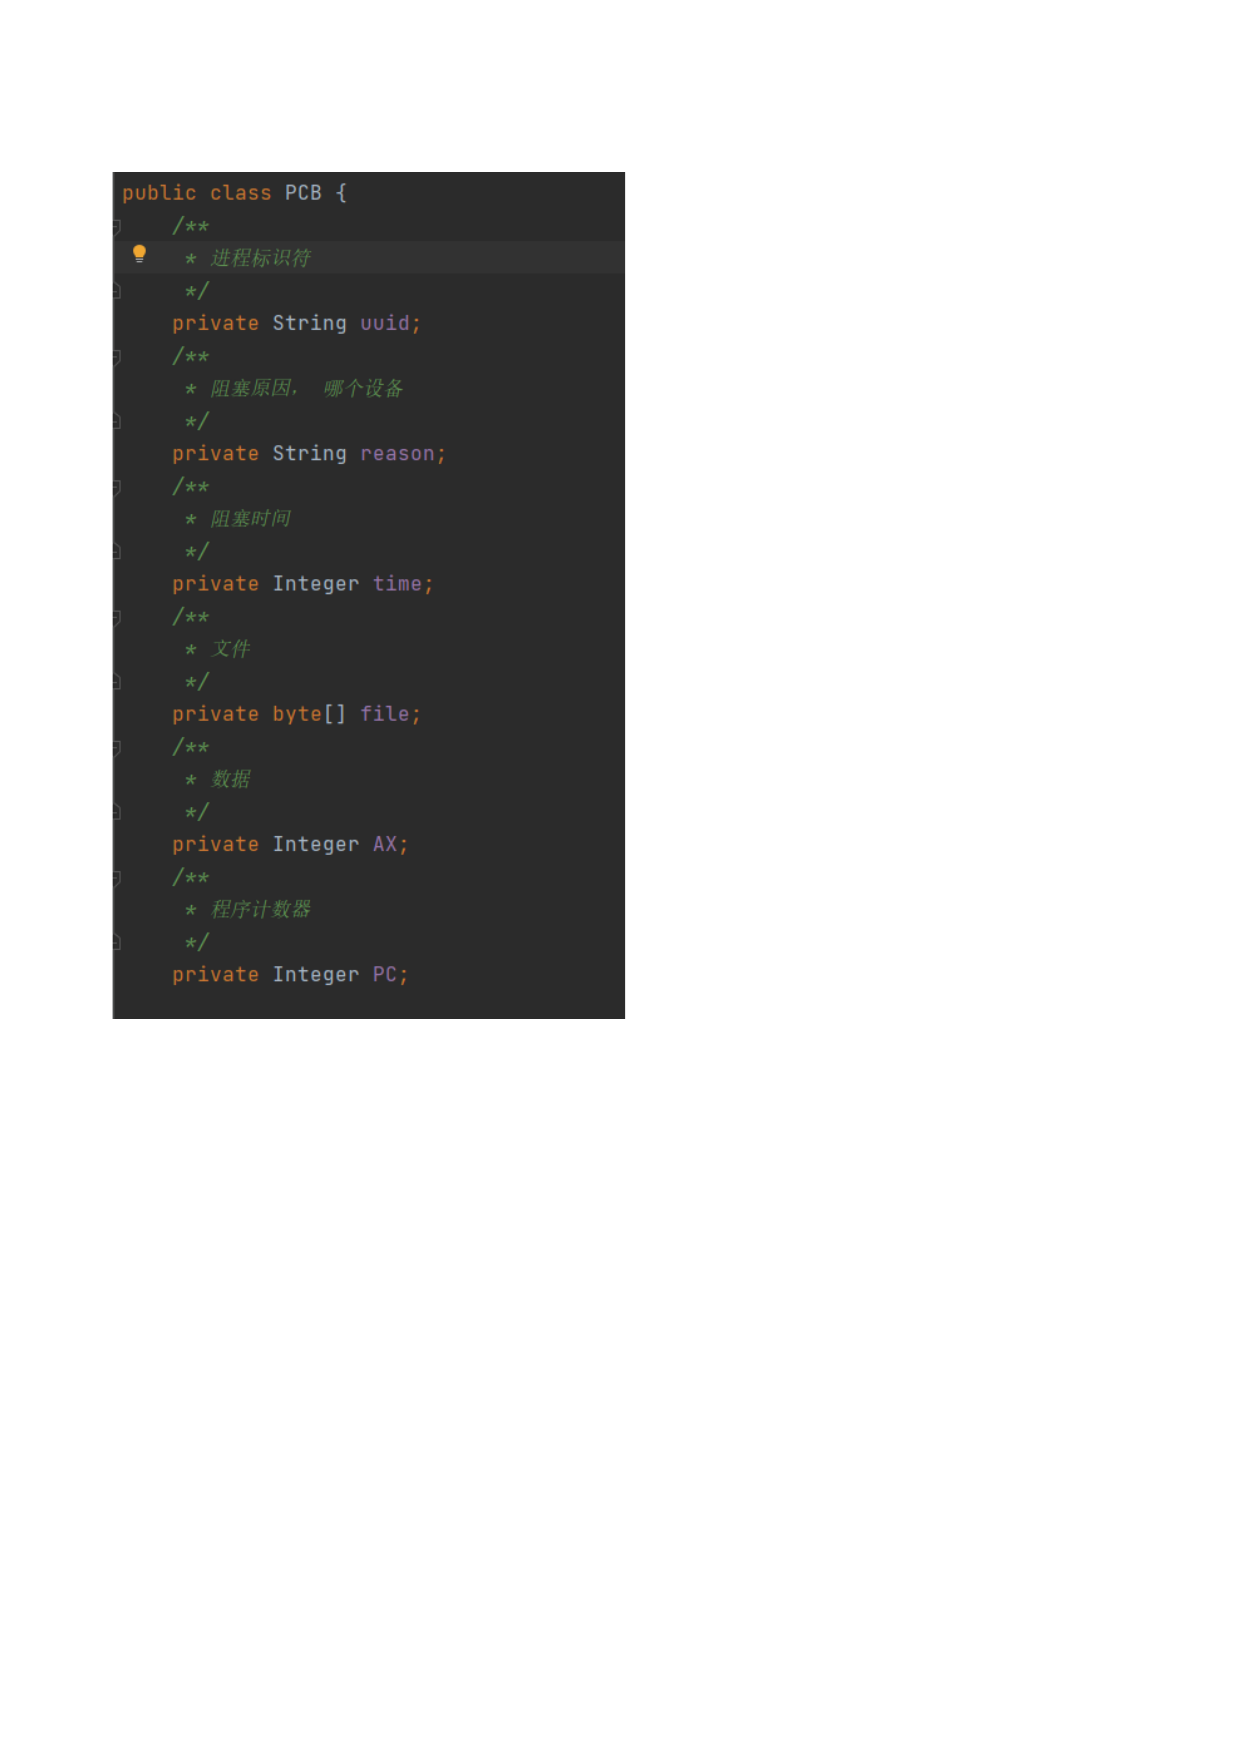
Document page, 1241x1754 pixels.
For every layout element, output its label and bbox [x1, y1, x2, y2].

picture [112, 172, 625, 1019]
